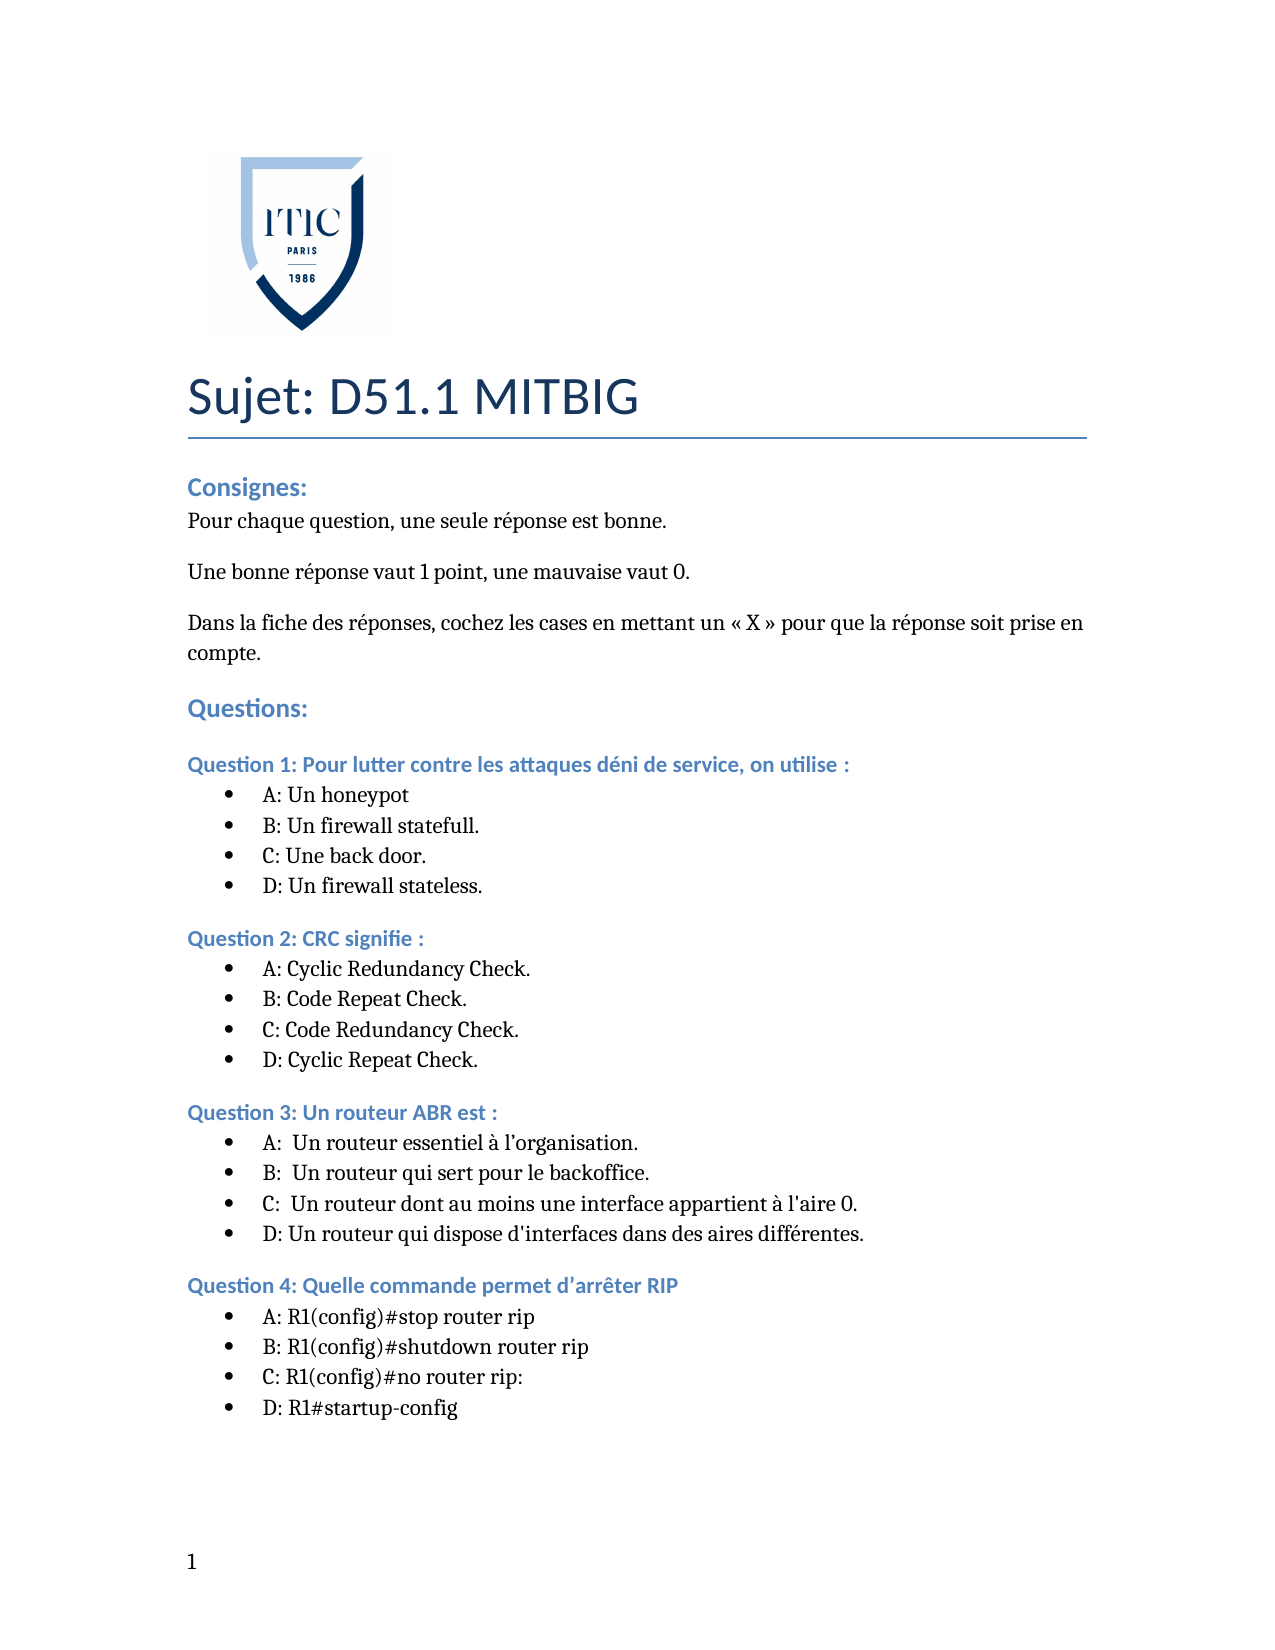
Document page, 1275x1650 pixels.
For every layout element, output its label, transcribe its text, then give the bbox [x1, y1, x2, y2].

list D: Cyclic Repeat Check. [225, 1047, 1087, 1073]
list B: Un firewall statefull. [225, 812, 1087, 839]
list B: Un routeur qui sert pour le backoffice. [225, 1160, 1087, 1186]
list A: Cyclic Redundancy Check. [225, 956, 1087, 982]
list D: R1#startup-config [225, 1394, 1087, 1421]
text Une bonne réponse vaut 1 point, une mauvaise vaut 0. [187, 559, 1087, 585]
subtitle Questions: [187, 691, 1087, 724]
list B: Code Repeat Check. [225, 986, 1087, 1013]
text Pour chaque question, une seule réponse est bonne. [187, 508, 1087, 534]
list C: R1(config)#no router rip: [225, 1364, 1087, 1391]
subtitle Question 4: Quelle commande permet d’arrêter RIP [187, 1272, 1087, 1299]
title Sujet: D51.1 MITBIG [187, 362, 1087, 439]
list C: Code Redundancy Check. [225, 1016, 1087, 1043]
list D: Un routeur qui dispose d'interfaces dans des aires différentes. [225, 1221, 1087, 1247]
text Dans la fiche des réponses, cochez les cases en mettant un « X » pour que la réponse soit prise en compte. [187, 610, 1087, 667]
subtitle Consignes: [187, 470, 1087, 503]
list A: Un routeur essentiel à l’organisation. [225, 1130, 1087, 1156]
list A: R1(config)#stop router rip [225, 1304, 1087, 1330]
list D: Un firewall stateless. [225, 873, 1087, 899]
list C: Un routeur dont au moins une interface appartient à l'aire 0. [225, 1190, 1087, 1217]
picture [206, 150, 394, 338]
list B: R1(config)#shutdown router rip [225, 1334, 1087, 1360]
subtitle Question 3: Un routeur ABR est : [187, 1098, 1087, 1126]
list C: Une back door. [225, 843, 1087, 869]
subtitle Question 2: CRC signifie : [187, 924, 1087, 952]
list A: Un honeypot [225, 782, 1087, 808]
subtitle Question 1: Pour lutter contre les attaques déni de service, on utilise : [187, 750, 1087, 778]
